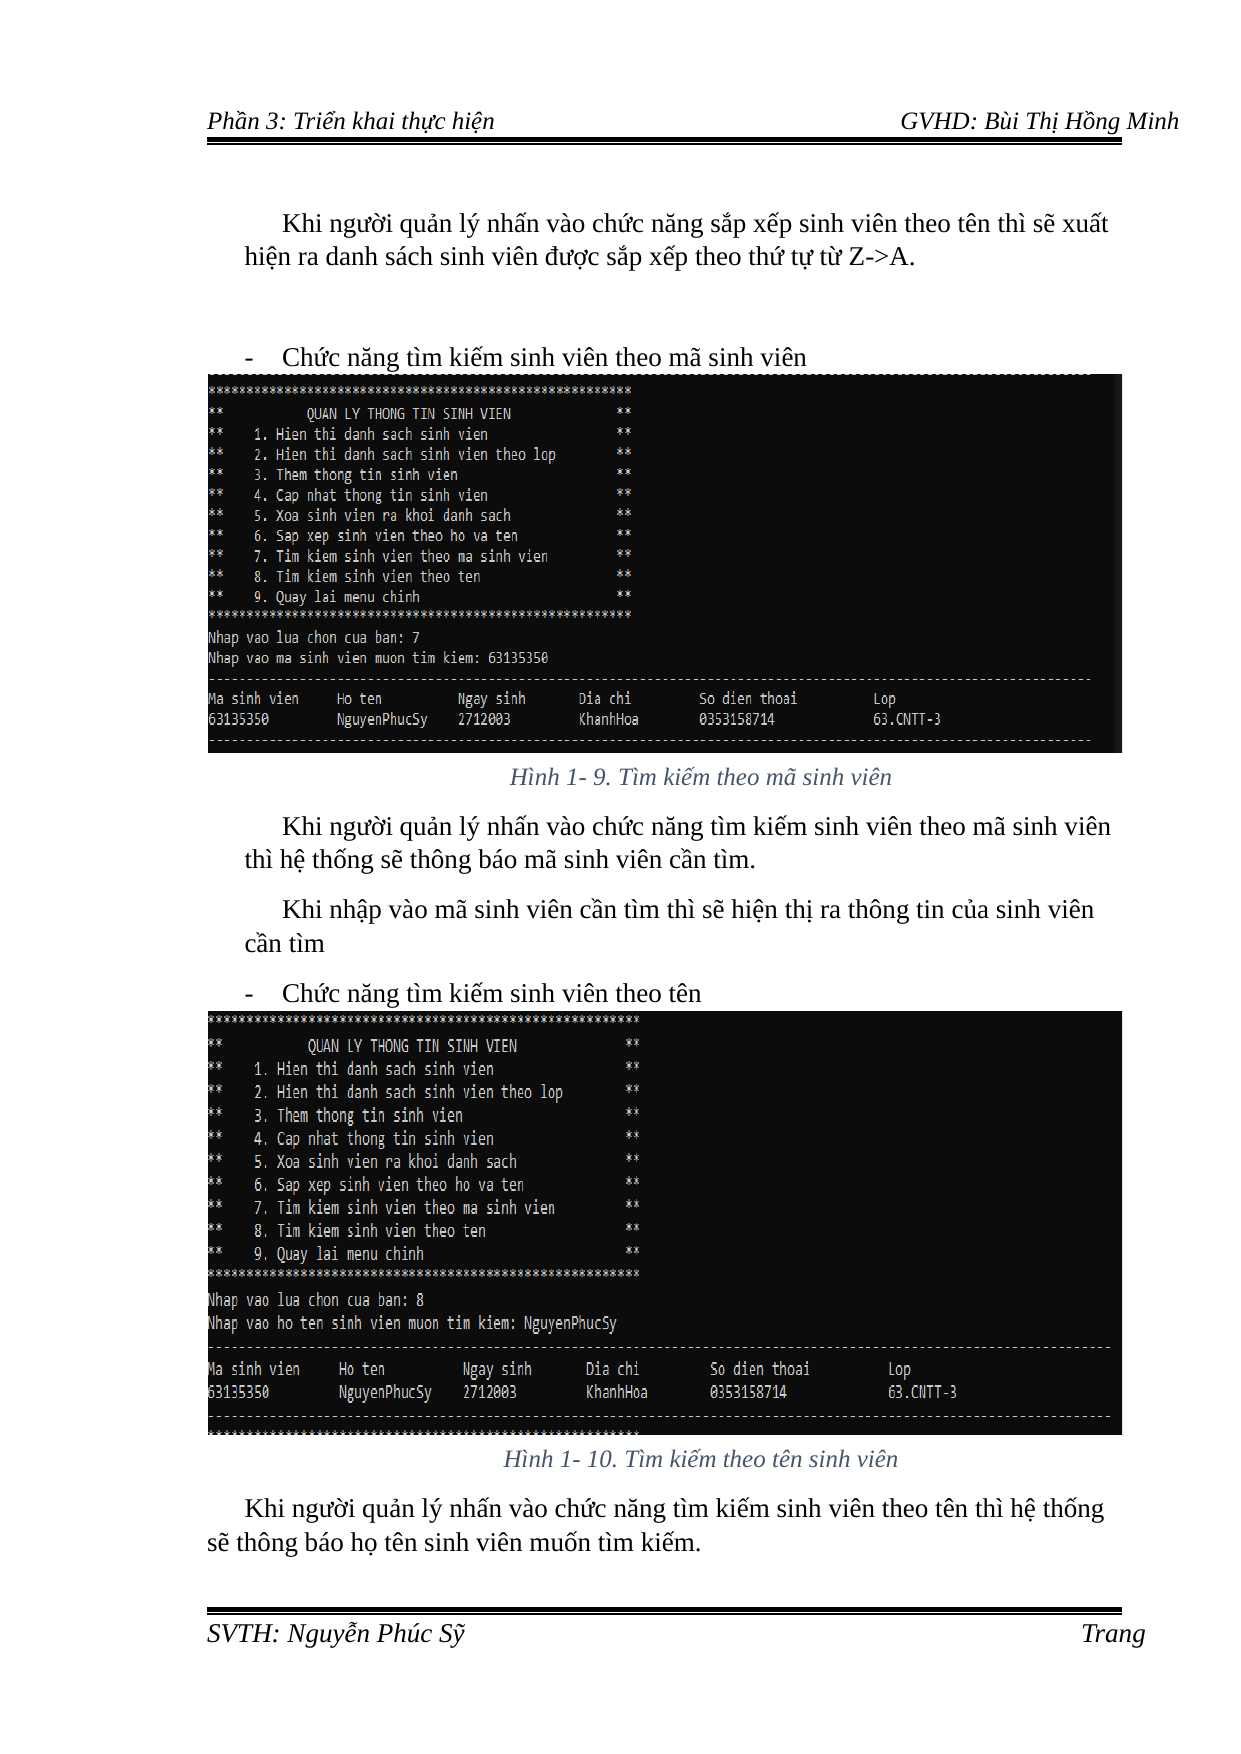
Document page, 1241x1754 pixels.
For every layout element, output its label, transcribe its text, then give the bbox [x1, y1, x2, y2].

list Chức năng tìm kiếm sinh viên theo mã sinh viên [244, 341, 1122, 372]
text Khi người quản lý nhấn vào chức năng tìm kiếm sinh viên theo mã sinh viên thì hệ thống sẽ thông báo mã sinh viên cần tìm. [244, 791, 1122, 874]
text Khi người quản lý nhấn vào chức năng sắp xếp sinh viên theo tên thì sẽ xuất hiện ra danh sách sinh viên được sắp xếp theo thứ tự từ Z->A. [244, 207, 1122, 271]
picture [208, 374, 1123, 753]
text Khi nhập vào mã sinh viên cần tìm thì sẽ hiện thị ra thông tin của sinh viên cần tìm [244, 894, 1122, 958]
text Khi người quản lý nhấn vào chức năng tìm kiếm sinh viên theo tên thì hệ thống sẽ thông báo họ tên sinh viên muốn tìm kiếm. [207, 1473, 1122, 1557]
list Chức năng tìm kiếm sinh viên theo tên [244, 977, 1122, 1008]
picture [208, 1011, 1123, 1435]
